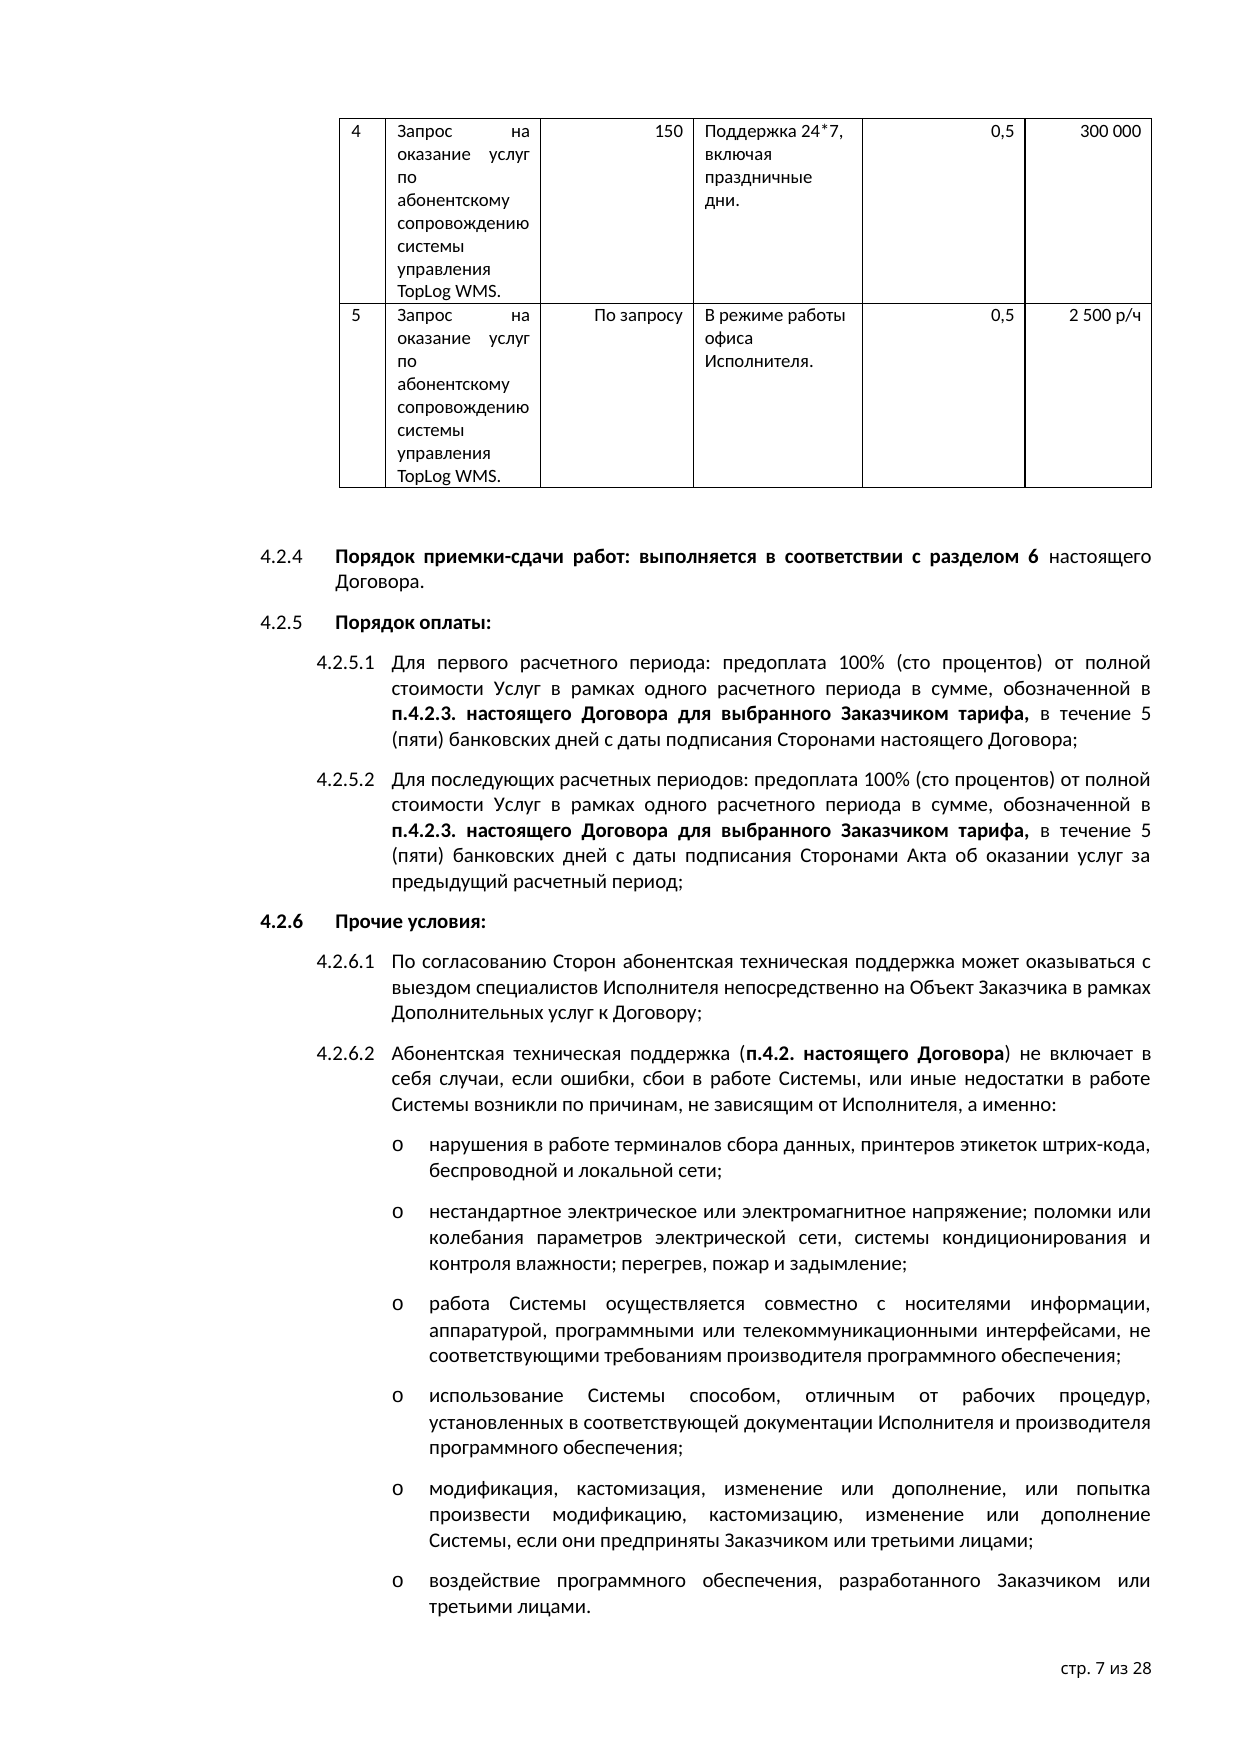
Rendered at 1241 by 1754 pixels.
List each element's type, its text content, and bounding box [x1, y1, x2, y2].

list нестандартное электрическое или электромагнитное напряжение; поломки или колебания параметров электрической сети, системы кондиционирования и контроля влажности; перегрев, пожар и задымление; [391, 1198, 1152, 1275]
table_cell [386, 119, 540, 302]
list Порядок оплаты: [260, 609, 1152, 634]
list Для первого расчетного периода: предоплата 100% (сто процентов) от полной стоимости Услуг в рамках одного расчетного периода в сумме, обозначенной в п.4.2.3. настоящего Договора для выбранного Заказчиком тарифа, в течение 5 (пяти) банковских дней с даты подписания Сторонами настоящего Договора; [316, 649, 1152, 751]
table_cell 150 [541, 119, 693, 302]
table_cell Поддержка 24*7, включая праздничные дни. [694, 119, 862, 302]
list нарушения в работе терминалов сбора данных, принтеров этикеток штрих-кода, беспроводной и локальной сети; [391, 1131, 1152, 1183]
table_cell В режиме работы офиса Исполнителя. [694, 304, 862, 487]
table_cell 300 000 [1026, 119, 1151, 302]
table_cell 5 [340, 304, 385, 487]
table_cell 0,5 [863, 304, 1024, 487]
list Прочие условия: [260, 908, 1152, 934]
table_cell 2 500 р/ч [1026, 304, 1151, 487]
list воздействие программного обеспечения, разработанного Заказчиком или третьими лицами. [391, 1567, 1152, 1619]
list Абонентская техническая поддержка (п.4.2. настоящего Договора) не включает в себя случаи, если ошибки, сбои в работе Системы, или иные недостатки в работе Системы возникли по причинам, не зависящим от Исполнителя, а именно: [316, 1040, 1152, 1116]
table_cell 0,5 [863, 119, 1024, 302]
list По согласованию Сторон абонентская техническая поддержка может оказываться с выездом специалистов Исполнителя непосредственно на Объект Заказчика в рамках Дополнительных услуг к Договору; [316, 949, 1152, 1025]
list работа Системы осуществляется совместно с носителями информации, аппаратурой, программными или телекоммуникационными интерфейсами, не соответствующими требованиям производителя программного обеспечения; [391, 1290, 1152, 1368]
list Для последующих расчетных периодов: предоплата 100% (сто процентов) от полной стоимости Услуг в рамках одного расчетного периода в сумме, обозначенной в п.4.2.3. настоящего Договора для выбранного Заказчиком тарифа, в течение 5 (пяти) банковских дней с даты подписания Сторонами Акта об оказании услуг за предыдущий расчетный период; [316, 766, 1152, 893]
list модификация, кастомизация, изменение или дополнение, или попытка произвести модификацию, кастомизацию, изменение или дополнение Системы, если они предприняты Заказчиком или третьими лицами; [391, 1475, 1152, 1552]
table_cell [386, 304, 540, 487]
table_cell По запросу [541, 304, 693, 487]
table_cell 4 [340, 119, 385, 302]
list использование Системы способом, отличным от рабочих процедур, установленных в соответствующей документации Исполнителя и производителя программного обеспечения; [391, 1383, 1152, 1460]
list Порядок приемки-сдачи работ: выполняется в соответствии с разделом 6 настоящего Договора. [260, 543, 1152, 594]
